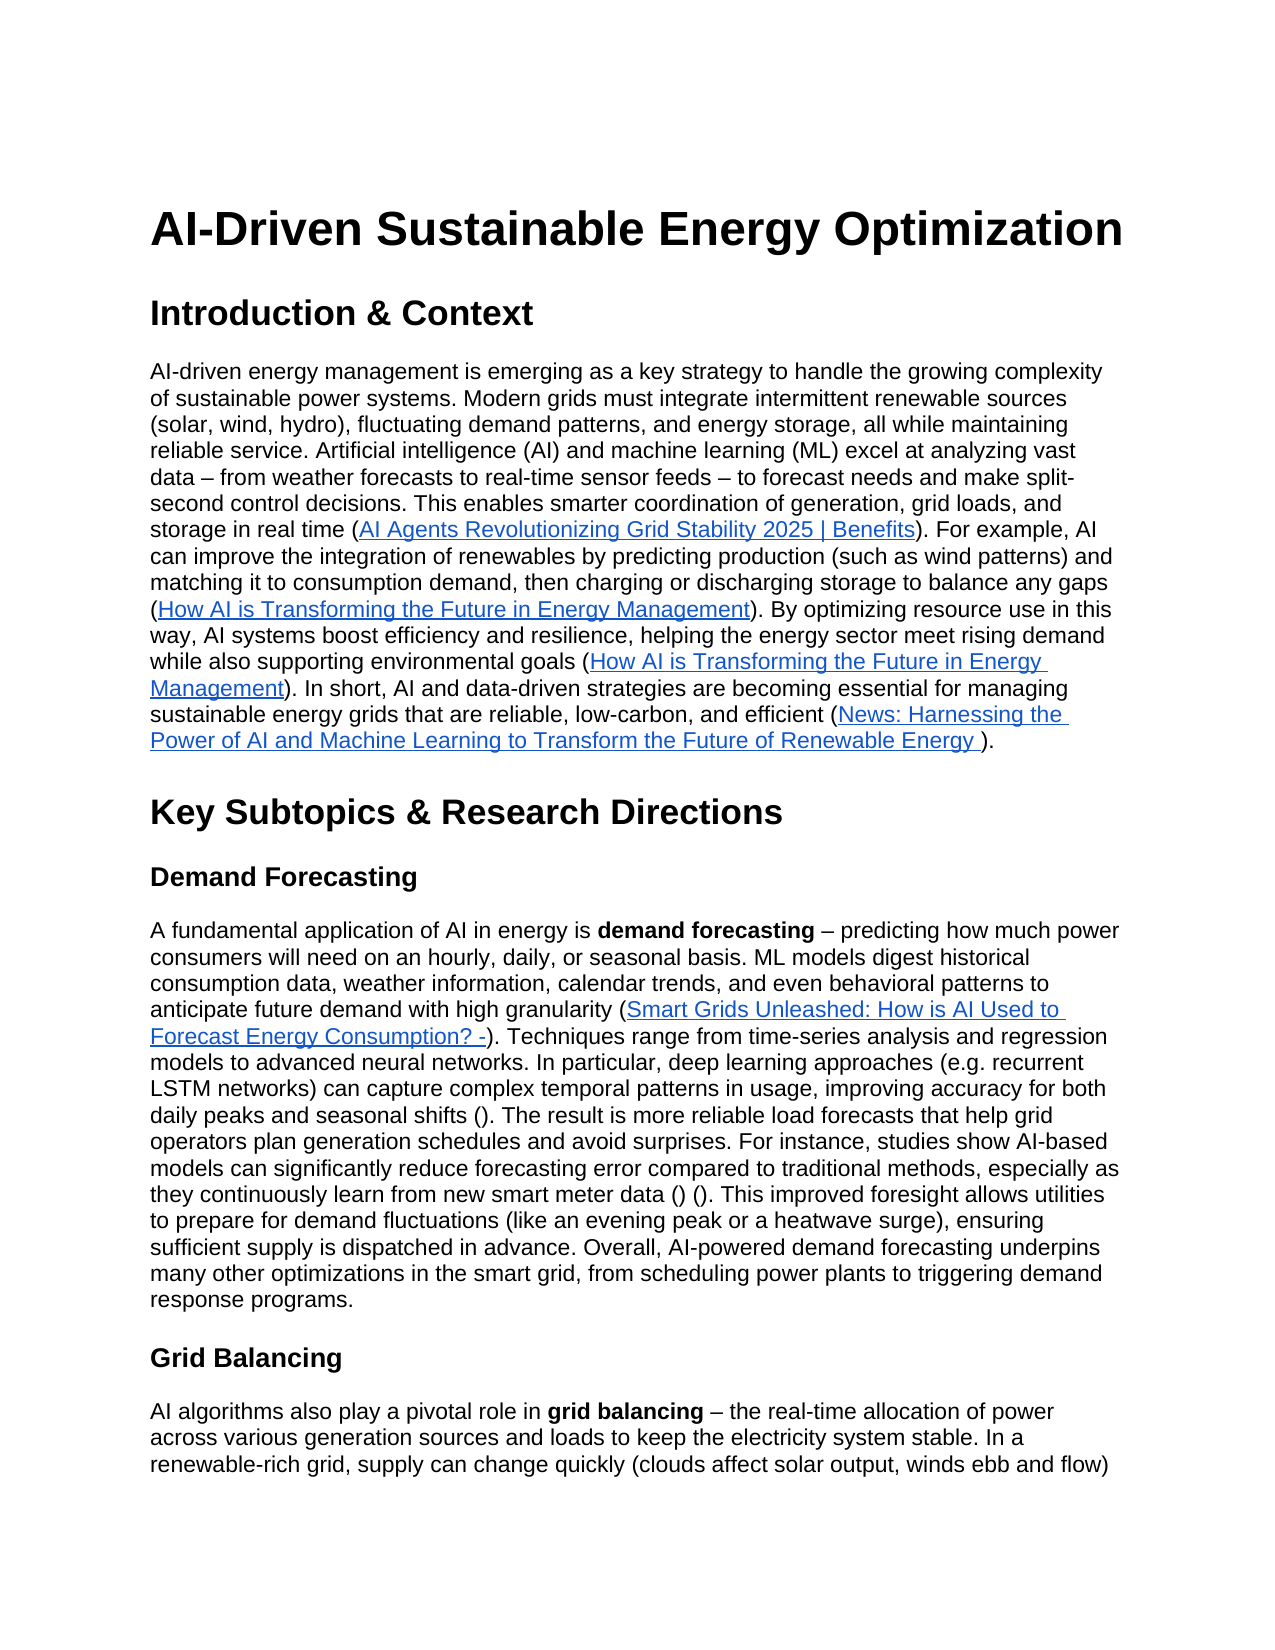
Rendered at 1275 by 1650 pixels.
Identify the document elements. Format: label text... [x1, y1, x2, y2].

subtitle AI-Driven Sustainable Energy Optimization [150, 200, 1125, 255]
subtitle Introduction & Context [150, 293, 1125, 333]
subtitle Grid Balancing [150, 1342, 1125, 1373]
text AI-driven energy management is emerging as a key strategy to handle the growing complexity of sustainable power systems. Modern grids must integrate intermittent renewable sources (solar, wind, hydro), fluctuating demand patterns, and energy storage, all while maintaining reliable service. Artificial intelligence (AI) and machine learning (ML) excel at analyzing vast data – from weather forecasts to real-time sensor feeds – to forecast needs and make split-second control decisions. This enables smarter coordination of generation, grid loads, and storage in real time (AI Agents Revolutionizing Grid Stability 2025 | Benefits). For example, AI can improve the integration of renewables by predicting production (such as wind patterns) and matching it to consumption demand, then charging or discharging storage to balance any gaps (How AI is Transforming the Future in Energy Management). By optimizing resource use in this way, AI systems boost efficiency and resilience, helping the energy sector meet rising demand while also supporting environmental goals (How AI is Transforming the Future in Energy Management). In short, AI and data-driven strategies are becoming essential for managing sustainable energy grids that are reliable, low-carbon, and efficient (News: Harnessing the Power of AI and Machine Learning to Transform the Future of Renewable Energy ). [150, 358, 1125, 754]
subtitle Demand Forecasting [150, 861, 1125, 892]
subtitle Key Subtopics & Research Directions [150, 791, 1125, 832]
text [150, 1398, 1125, 1477]
text A fundamental application of AI in energy is demand forecasting – predicting how much power consumers will need on an hourly, daily, or seasonal basis. ML models digest historical consumption data, weather information, calendar trends, and even behavioral patterns to anticipate future demand with high granularity (Smart Grids Unleashed: How is AI Used to Forecast Energy Consumption? -). Techniques range from time-series analysis and regression models to advanced neural networks. In particular, deep learning approaches (e.g. recurrent LSTM networks) can capture complex temporal patterns in usage, improving accuracy for both daily peaks and seasonal shifts (). The result is more reliable load forecasts that help grid operators plan generation schedules and avoid surprises. For instance, studies show AI-based models can significantly reduce forecasting error compared to traditional methods, especially as they continuously learn from new smart meter data () (). This improved foresight allows utilities to prepare for demand fluctuations (like an evening peak or a heatwave surge), ensuring sufficient supply is dispatched in advance. Overall, AI-powered demand forecasting underpins many other optimizations in the smart grid, from scheduling power plants to triggering demand response programs. [150, 917, 1125, 1313]
